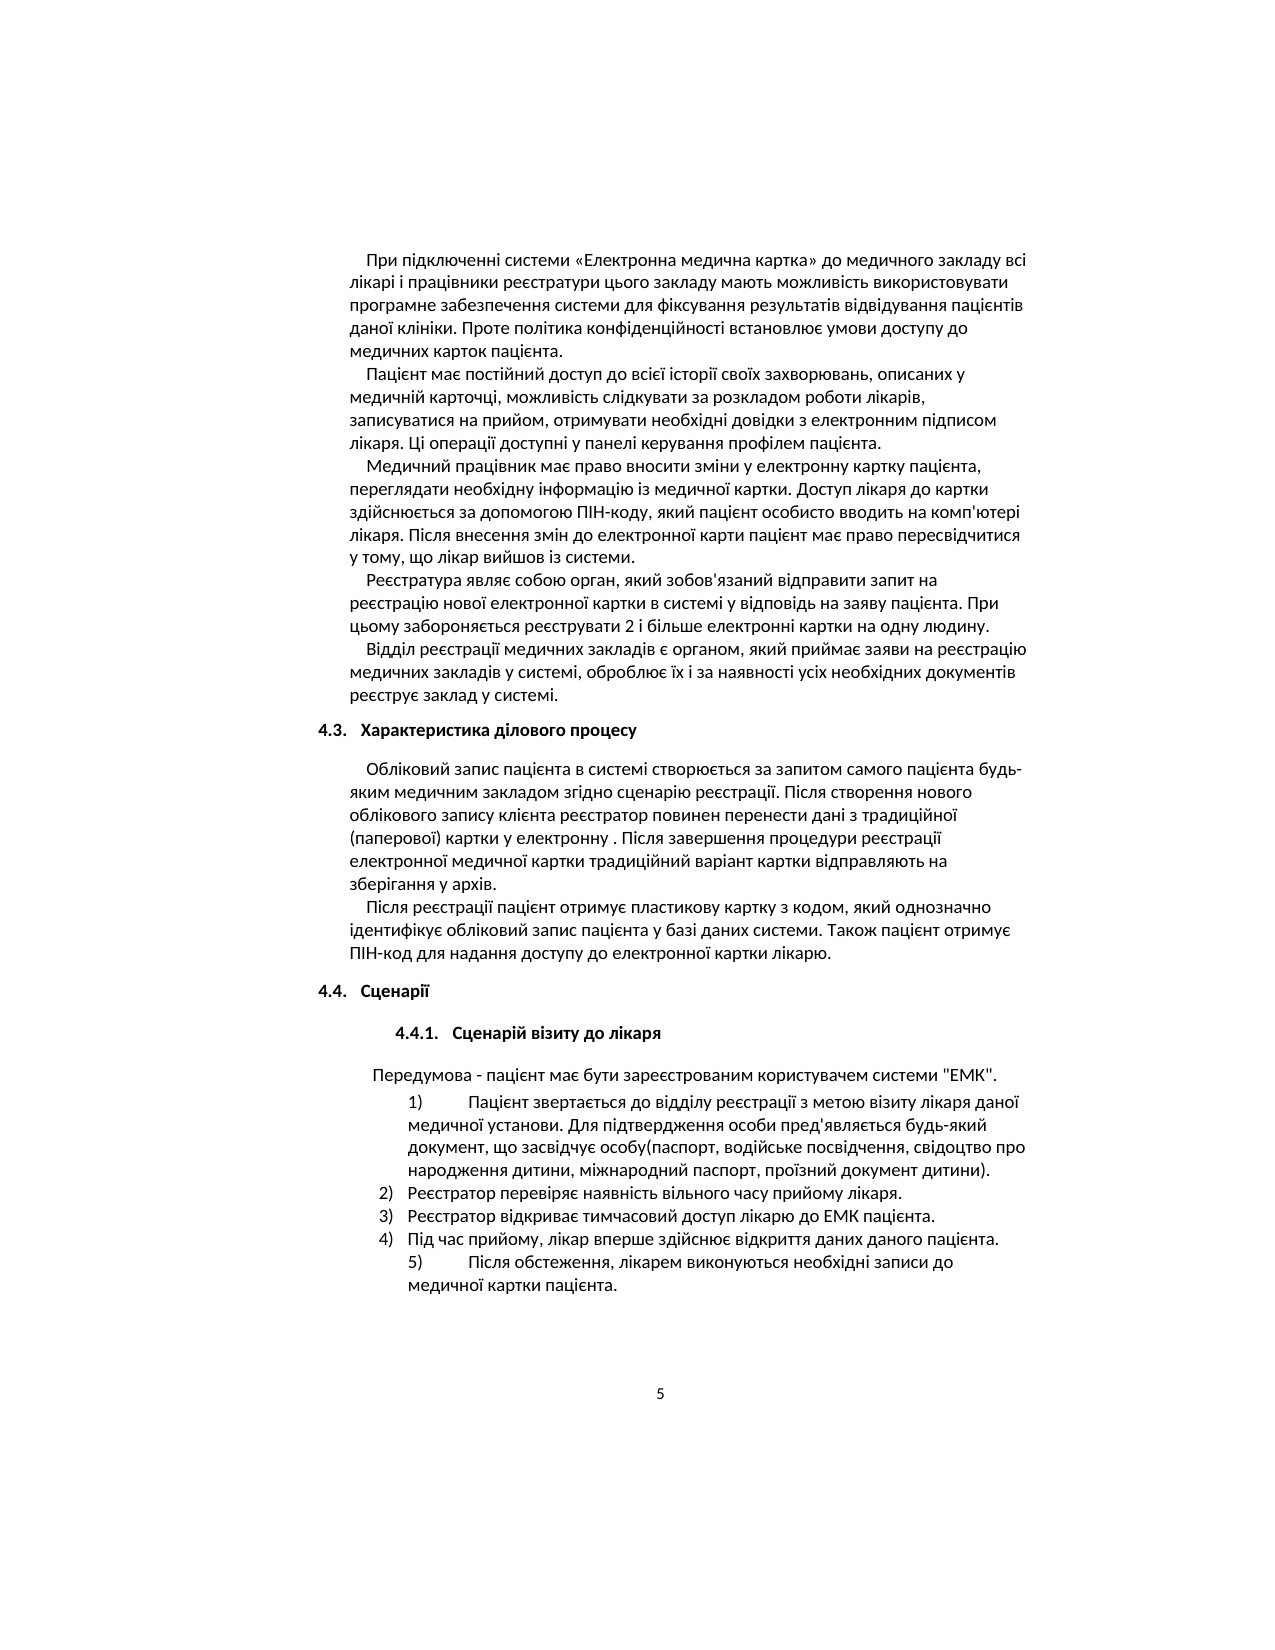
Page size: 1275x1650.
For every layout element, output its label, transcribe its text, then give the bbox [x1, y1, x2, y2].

list Сценарій візиту до лікаря [395, 1006, 1031, 1048]
text Передумова - пацієнт має бути зареєстрованим користувачем системи "ЕМК". [339, 1048, 1031, 1090]
text Після реєстрації пацієнт отримує пластикову картку з кодом, який однозначно ідентифікує обліковий запис пацієнта у базі даних системи. Також пацієнт отримує ПІН-код для надання доступу до електронної картки лікарю. [349, 895, 1031, 964]
text Відділ реєстрації медичних закладів є органом, який приймає заяви на реєстрацію медичних закладів у системі, оброблює їх і за наявності усіх необхідних документів реєструє заклад у системі. [349, 637, 1031, 706]
list Характеристика ділового процесу [318, 722, 1031, 741]
text При підключенні системи «Електронна медична картка» до медичного закладу всі лікарі і працівники реєстратури цього закладу мають можливість використовувати програмне забезпечення системи для фіксування результатів відвідування пацієнтів даної клініки. Проте політика конфіденційності встановлює умови доступу до медичних карток пацієнта. [349, 248, 1031, 362]
list Реєстратор відкриває тимчасовий доступ лікарю до ЕМК пацієнта. [378, 1204, 1031, 1227]
text Реєстратура являє собою орган, який зобов'язаний відправити запит на реєстрацію нової електронної картки в системі у відповідь на заяву пацієнта. При цьому забороняється реєструвати 2 і більше електронні картки на одну людину. [349, 568, 1031, 637]
list Сценарії [318, 964, 1031, 1006]
list Після обстеження, лікарем виконуються необхідні записи до медичної картки пацієнта. [408, 1250, 1031, 1296]
list Під час прийому, лікар вперше здійснює відкриття даних даного пацієнта. [378, 1227, 1031, 1250]
text Медичний працівник має право вносити зміни у електронну картку пацієнта, переглядати необхідну інформацію із медичної картки. Доступ лікаря до картки здійснюється за допомогою ПІН-коду, який пацієнт особисто вводить на комп'ютері лікаря. Після внесення змін до електронної карти пацієнт має право пересвідчитися у тому, що лікар вийшов із системи. [349, 454, 1031, 568]
text Пацієнт має постійний доступ до всієї історії своїх захворювань, описаних у медичній карточці, можливість слідкувати за розкладом роботи лікарів, записуватися на прийом, отримувати необхідні довідки з електронним підписом лікаря. Ці операції доступні у панелі керування профілем пацієнта. [349, 362, 1031, 454]
list Реєстратор перевіряє наявність вільного часу прийому лікаря. [378, 1181, 1031, 1204]
list Пацієнт звертається до відділу реєстрації з метою візиту лікаря даної медичної установи. Для підтвердження особи пред'являється будь-який документ, що засвідчує особу(паспорт, водійське посвідчення, свідоцтво про народження дитини, міжнародний паспорт, проїзний документ дитини). [408, 1090, 1031, 1181]
text Обліковий запис пацієнта в системі створюється за запитом самого пацієнта будь- яким медичним закладом згідно сценарію реєстрації. Після створення нового облікового запису клієнта реєстратор повинен перенести дані з традиційної (паперової) картки у електронну . Після завершення процедури реєстрації електронної медичної картки традиційний варіант картки відправляють на зберігання у архів. [349, 757, 1031, 895]
